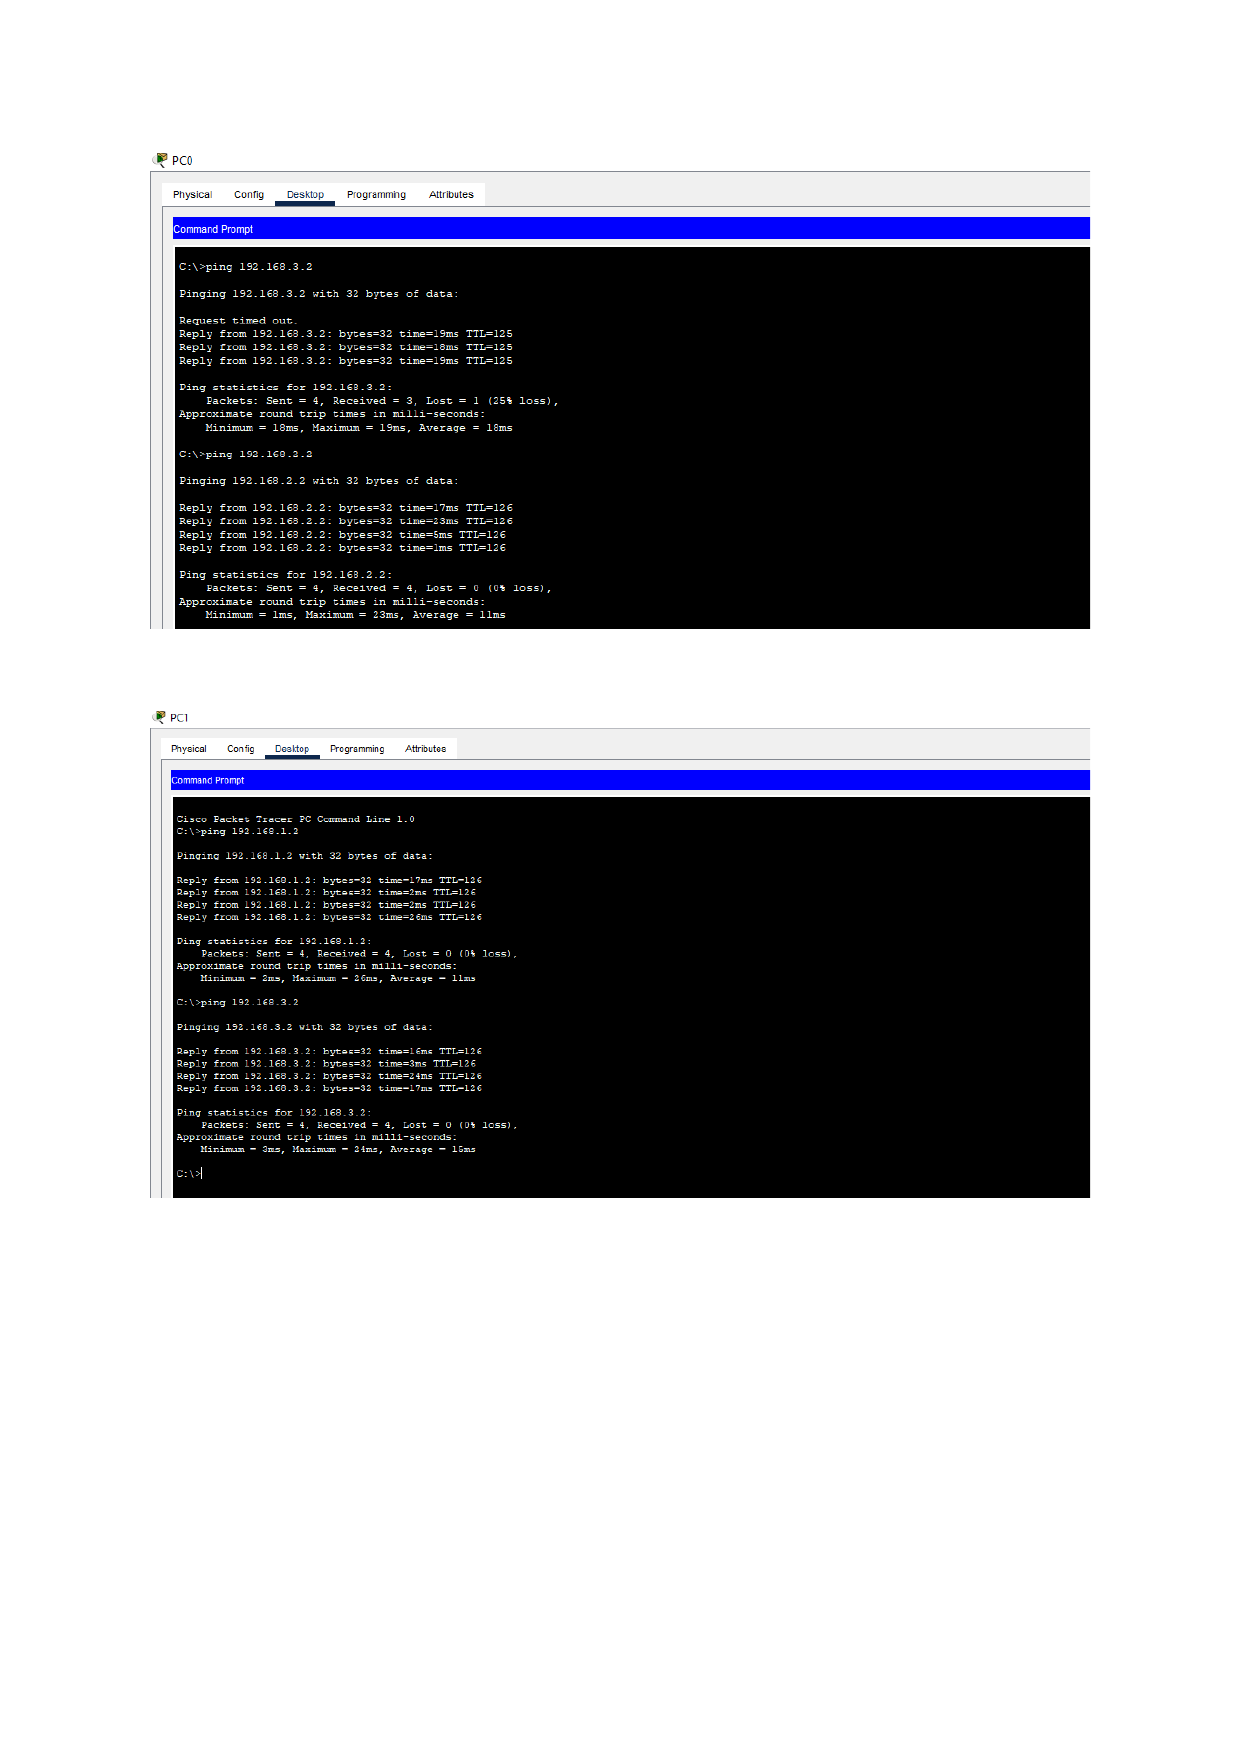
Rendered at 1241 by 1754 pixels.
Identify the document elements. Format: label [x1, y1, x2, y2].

picture [150, 150, 1091, 629]
picture [150, 708, 1091, 1198]
